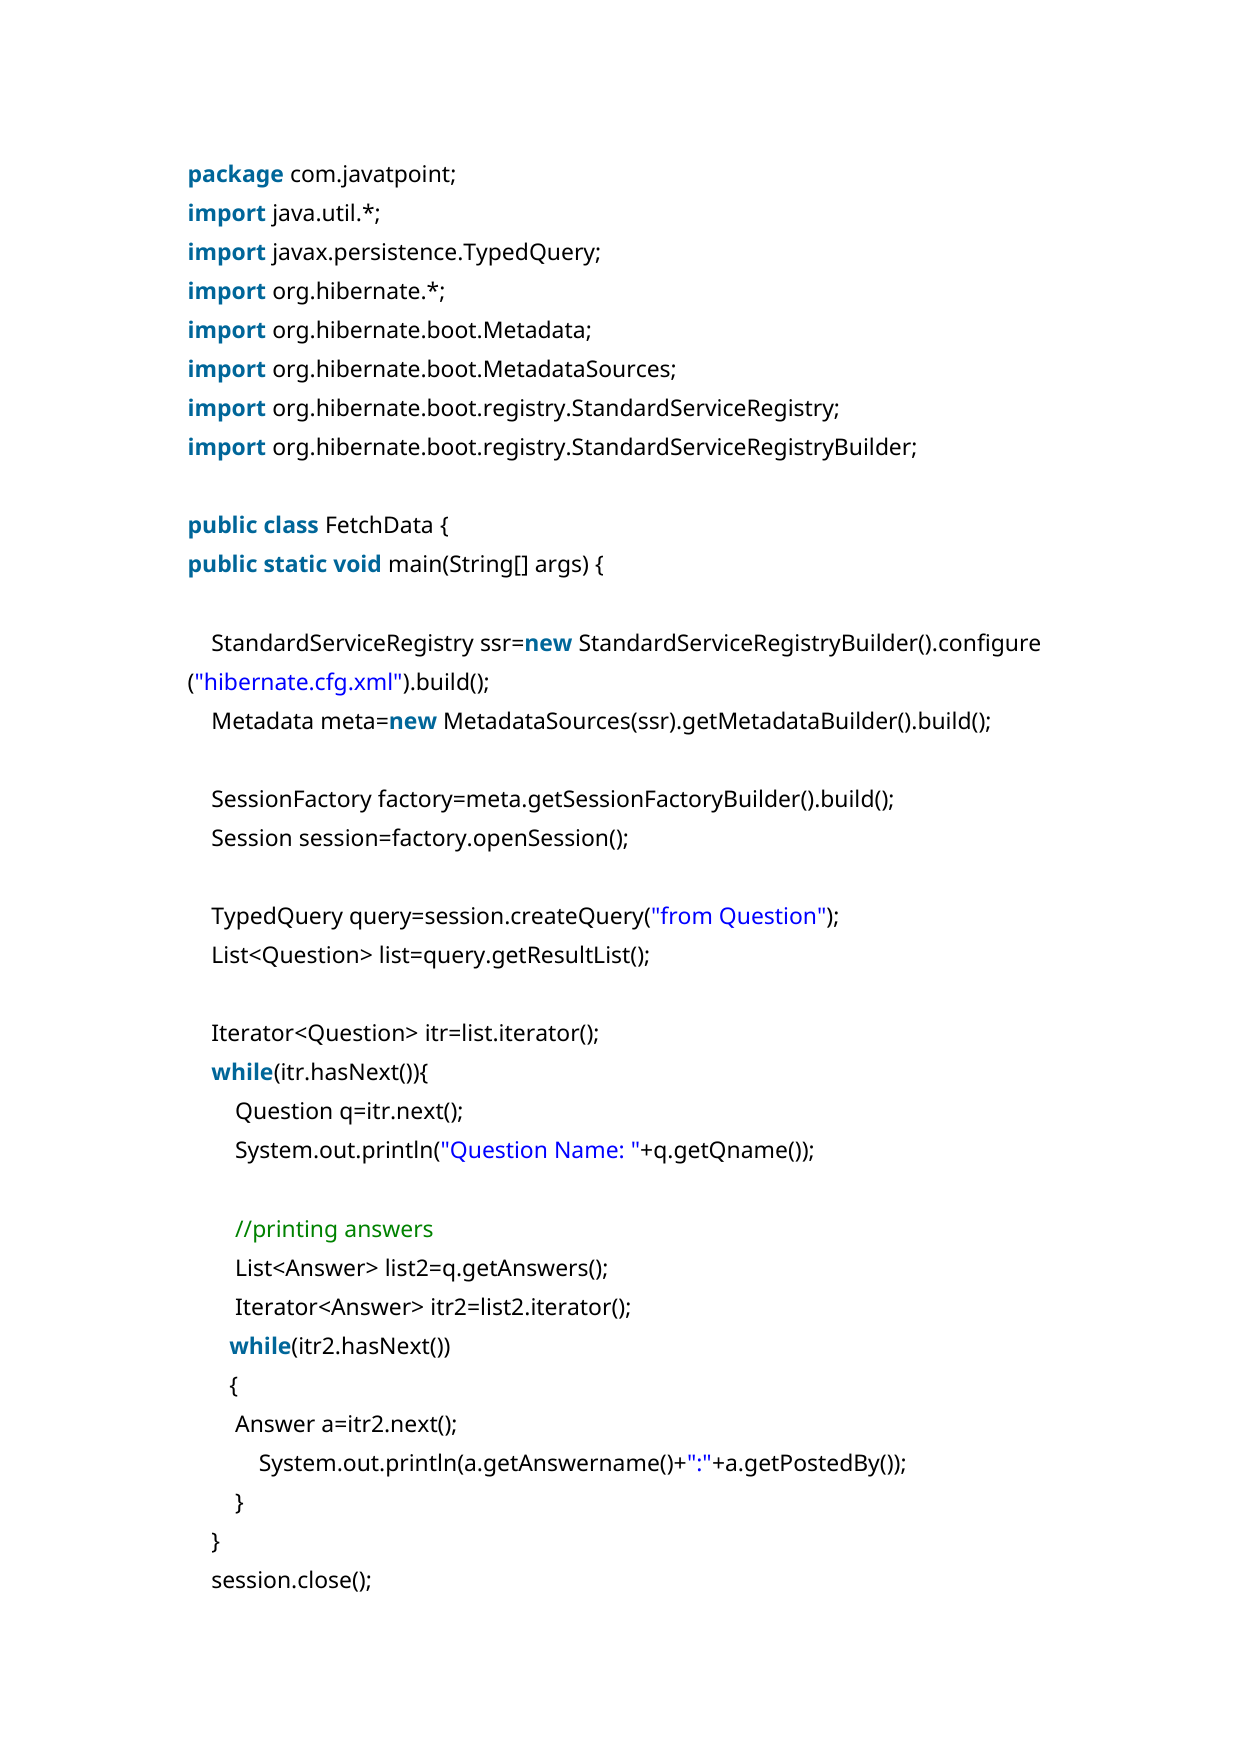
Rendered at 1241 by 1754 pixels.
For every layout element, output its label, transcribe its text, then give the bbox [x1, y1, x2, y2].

text import org.hibernate.*; [187, 267, 1090, 306]
text public class FetchData { [187, 502, 1090, 541]
text System.out.println(a.getAnswername()+":"+a.getPostedBy()); [187, 1439, 1090, 1478]
text List<Question> list=query.getResultList(); [187, 931, 1090, 970]
text package com.javatpoint; [187, 150, 1090, 189]
text while(itr2.hasNext()) [187, 1322, 1090, 1361]
text } [187, 1478, 1090, 1517]
text { [187, 1361, 1090, 1400]
text Question q=itr.next(); [187, 1087, 1090, 1127]
text import org.hibernate.boot.registry.StandardServiceRegistryBuilder; [187, 423, 1090, 462]
text TypedQuery query=session.createQuery("from Question"); [187, 892, 1090, 931]
text import org.hibernate.boot.Metadata; [187, 306, 1090, 345]
text import java.util.*; [187, 189, 1090, 228]
text System.out.println("Question Name: "+q.getQname()); [187, 1127, 1090, 1166]
text List<Answer> list2=q.getAnswers(); [187, 1244, 1090, 1283]
text while(itr.hasNext()){ [187, 1048, 1090, 1087]
text public static void main(String[] args) { [187, 541, 1090, 580]
text //printing answers [187, 1205, 1090, 1244]
text } [187, 1517, 1090, 1556]
text SessionFactory factory=meta.getSessionFactoryBuilder().build(); [187, 775, 1090, 814]
text Answer a=itr2.next(); [187, 1400, 1090, 1439]
text import org.hibernate.boot.MetadataSources; [187, 345, 1090, 384]
text Session session=factory.openSession(); [187, 814, 1090, 853]
text import javax.persistence.TypedQuery; [187, 228, 1090, 267]
text StandardServiceRegistry ssr=new StandardServiceRegistryBuilder().configure("hibernate.cfg.xml").build(); [187, 619, 1090, 697]
text session.close(); [187, 1556, 1090, 1595]
text import org.hibernate.boot.registry.StandardServiceRegistry; [187, 384, 1090, 423]
text Iterator<Answer> itr2=list2.iterator(); [187, 1283, 1090, 1322]
text Metadata meta=new MetadataSources(ssr).getMetadataBuilder().build(); [187, 697, 1090, 736]
text Iterator<Question> itr=list.iterator(); [187, 1009, 1090, 1048]
